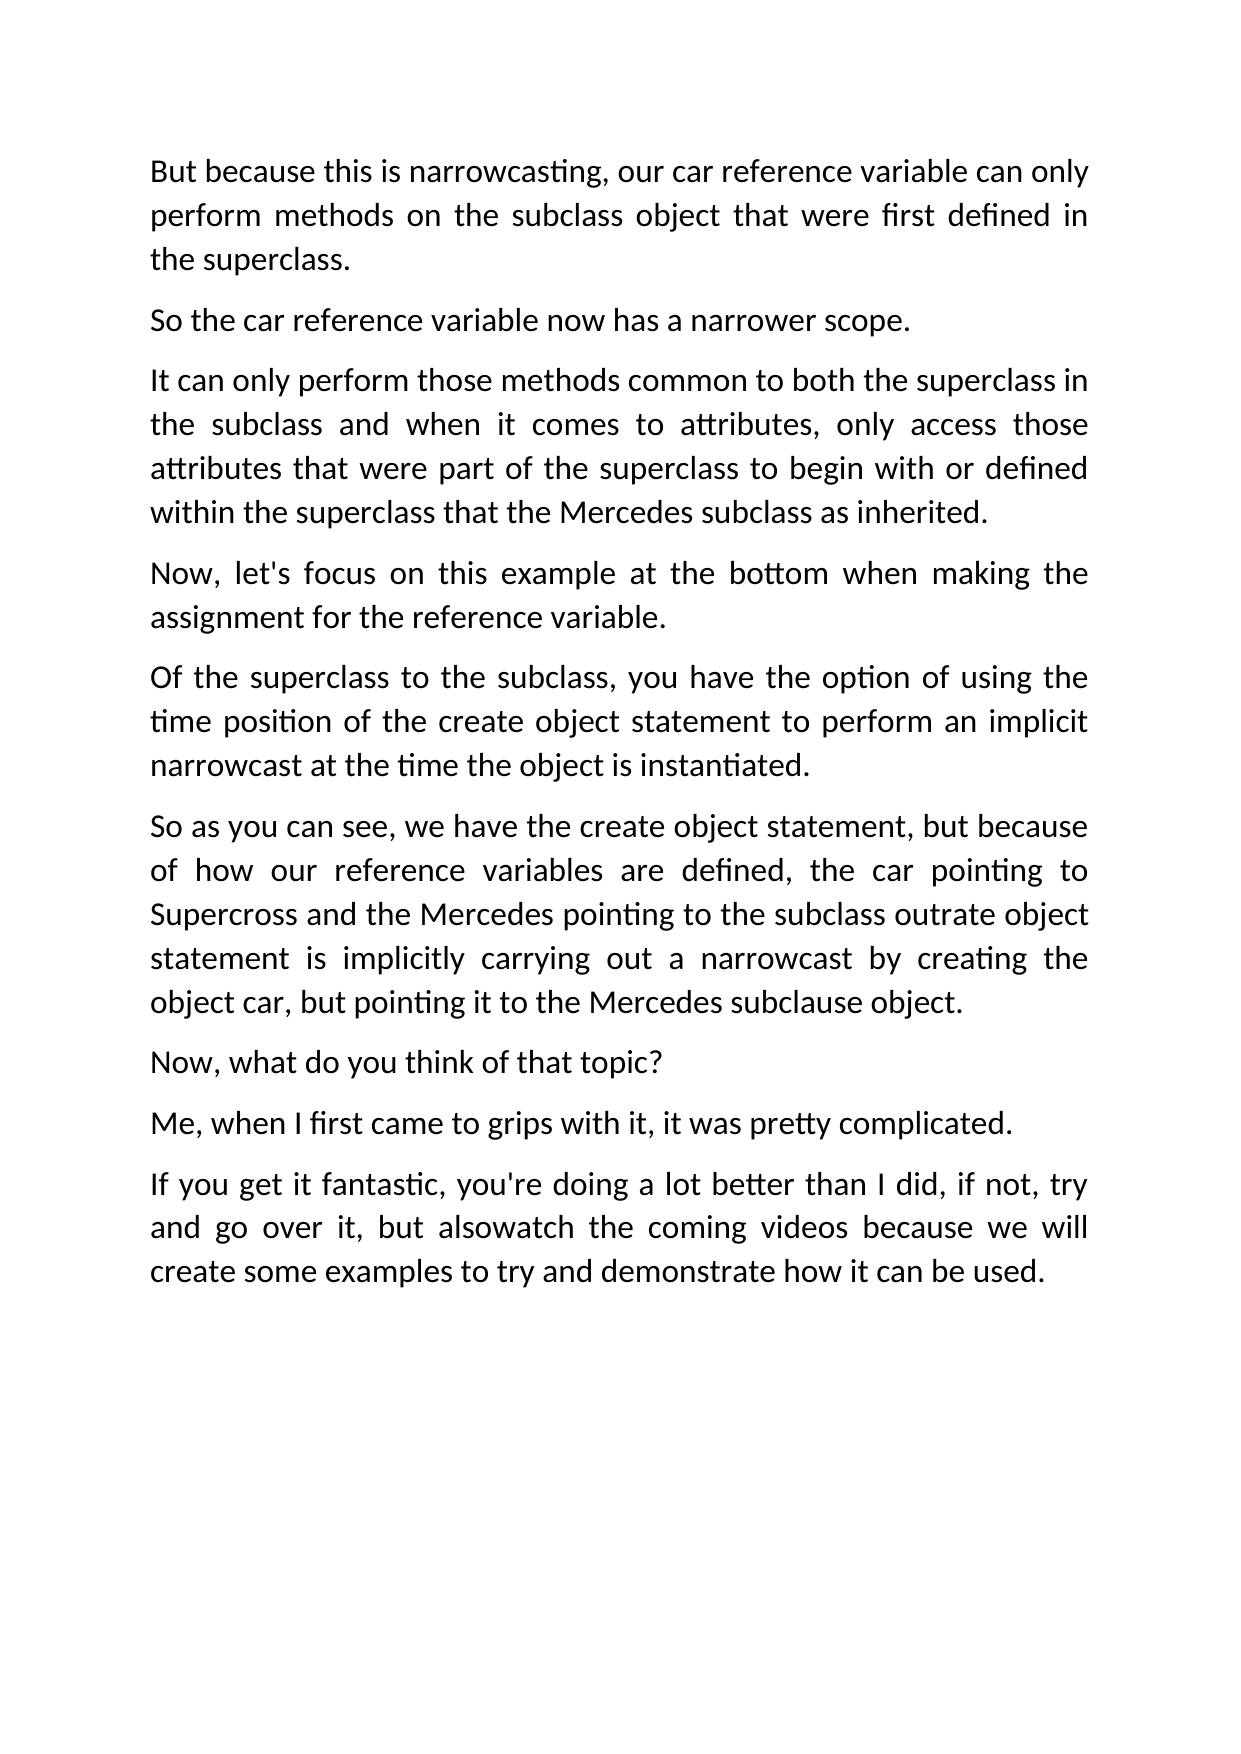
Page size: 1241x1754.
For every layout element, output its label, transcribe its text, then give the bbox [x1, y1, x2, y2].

text So as you can see, we have the create object statement, but because of how our reference variables are defined, the car pointing to Supercross and the Mercedes pointing to the subclass outrate object statement is implicitly carrying out a narrowcast by creating the object car, but pointing it to the Mercedes subclause object. [150, 805, 1090, 1021]
text Of the superclass to the subclass, you have the option of using the time position of the create object statement to perform an implicit narrowcast at the time the object is instantiated. [150, 656, 1090, 785]
text Now, let's focus on this example at the bottom when making the assignment for the reference variable. [150, 552, 1090, 636]
text Now, what do you think of that topic? [150, 1041, 1090, 1082]
text Me, when I first came to grips with it, it was pretty complicated. [150, 1102, 1090, 1143]
text If you get it fantastic, you're doing a lot better than I did, if not, try and go over it, but alsowatch the coming videos because we will create some examples to try and demonstrate how it can be used. [150, 1162, 1090, 1291]
text So the car reference variable now has a narrower scope. [150, 298, 1090, 339]
text It can only perform those methods common to both the superclass in the subclass and when it comes to attributes, only access those attributes that were part of the superclass to begin with or defined within the superclass that the Mercedes subclass as inherited. [150, 359, 1090, 532]
text But because this is narrowcasting, our car reference variable can only perform methods on the subclass object that were first defined in the superclass. [150, 150, 1090, 279]
